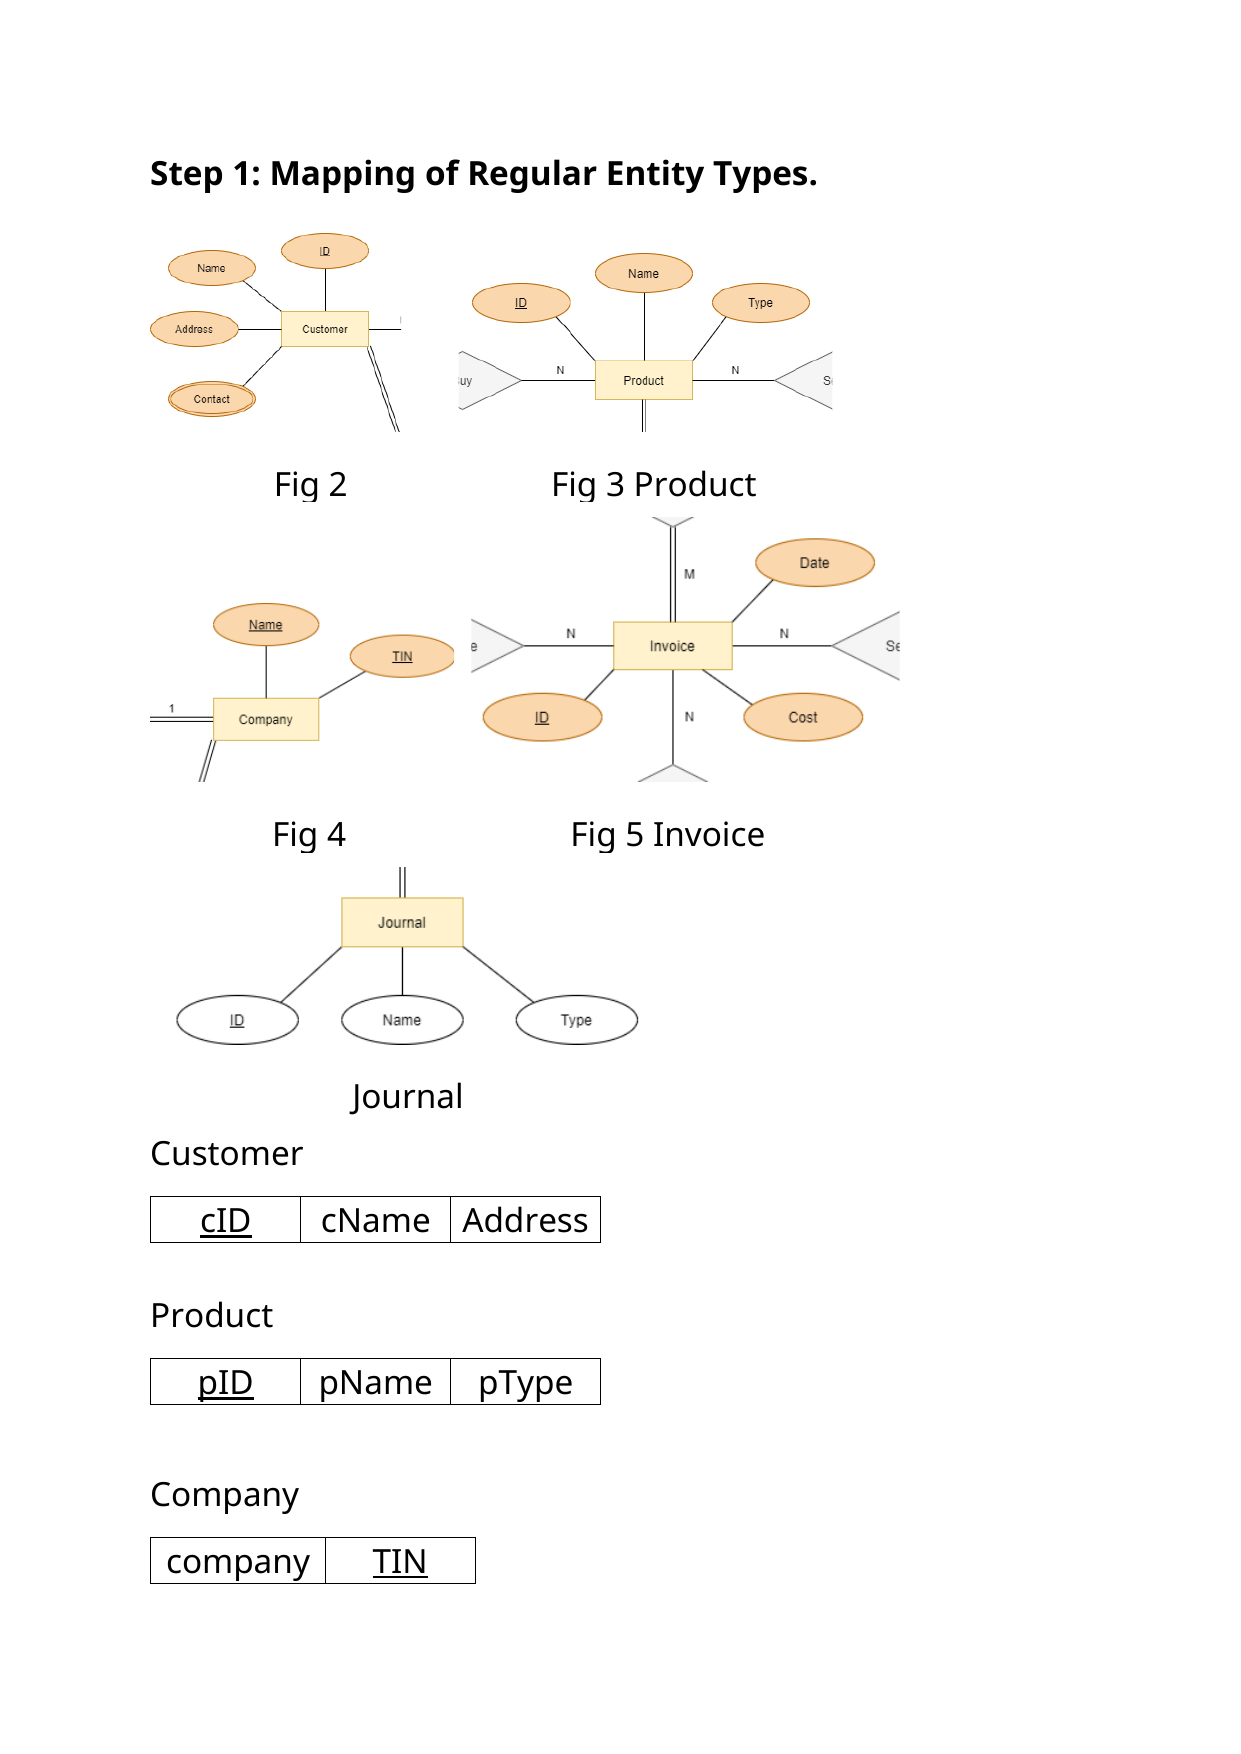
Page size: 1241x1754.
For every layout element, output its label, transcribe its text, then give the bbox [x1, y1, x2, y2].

picture [150, 867, 660, 1045]
table_header companyName [151, 1538, 325, 1583]
table_header cID [151, 1197, 300, 1242]
text Product [150, 1243, 1090, 1338]
text Company [150, 1471, 1090, 1516]
text Step 1: Mapping of Regular Entity Types. [150, 150, 1090, 195]
picture [458, 253, 833, 432]
table_header Address [451, 1197, 600, 1242]
table_header pID [151, 1359, 300, 1404]
picture [150, 215, 402, 432]
table_header pType [451, 1359, 600, 1404]
picture [150, 582, 455, 782]
picture [471, 517, 900, 782]
text Customer [150, 1130, 1090, 1176]
table_header pName [301, 1359, 450, 1404]
table_header cName [301, 1197, 450, 1242]
table_header TIN [326, 1538, 475, 1583]
